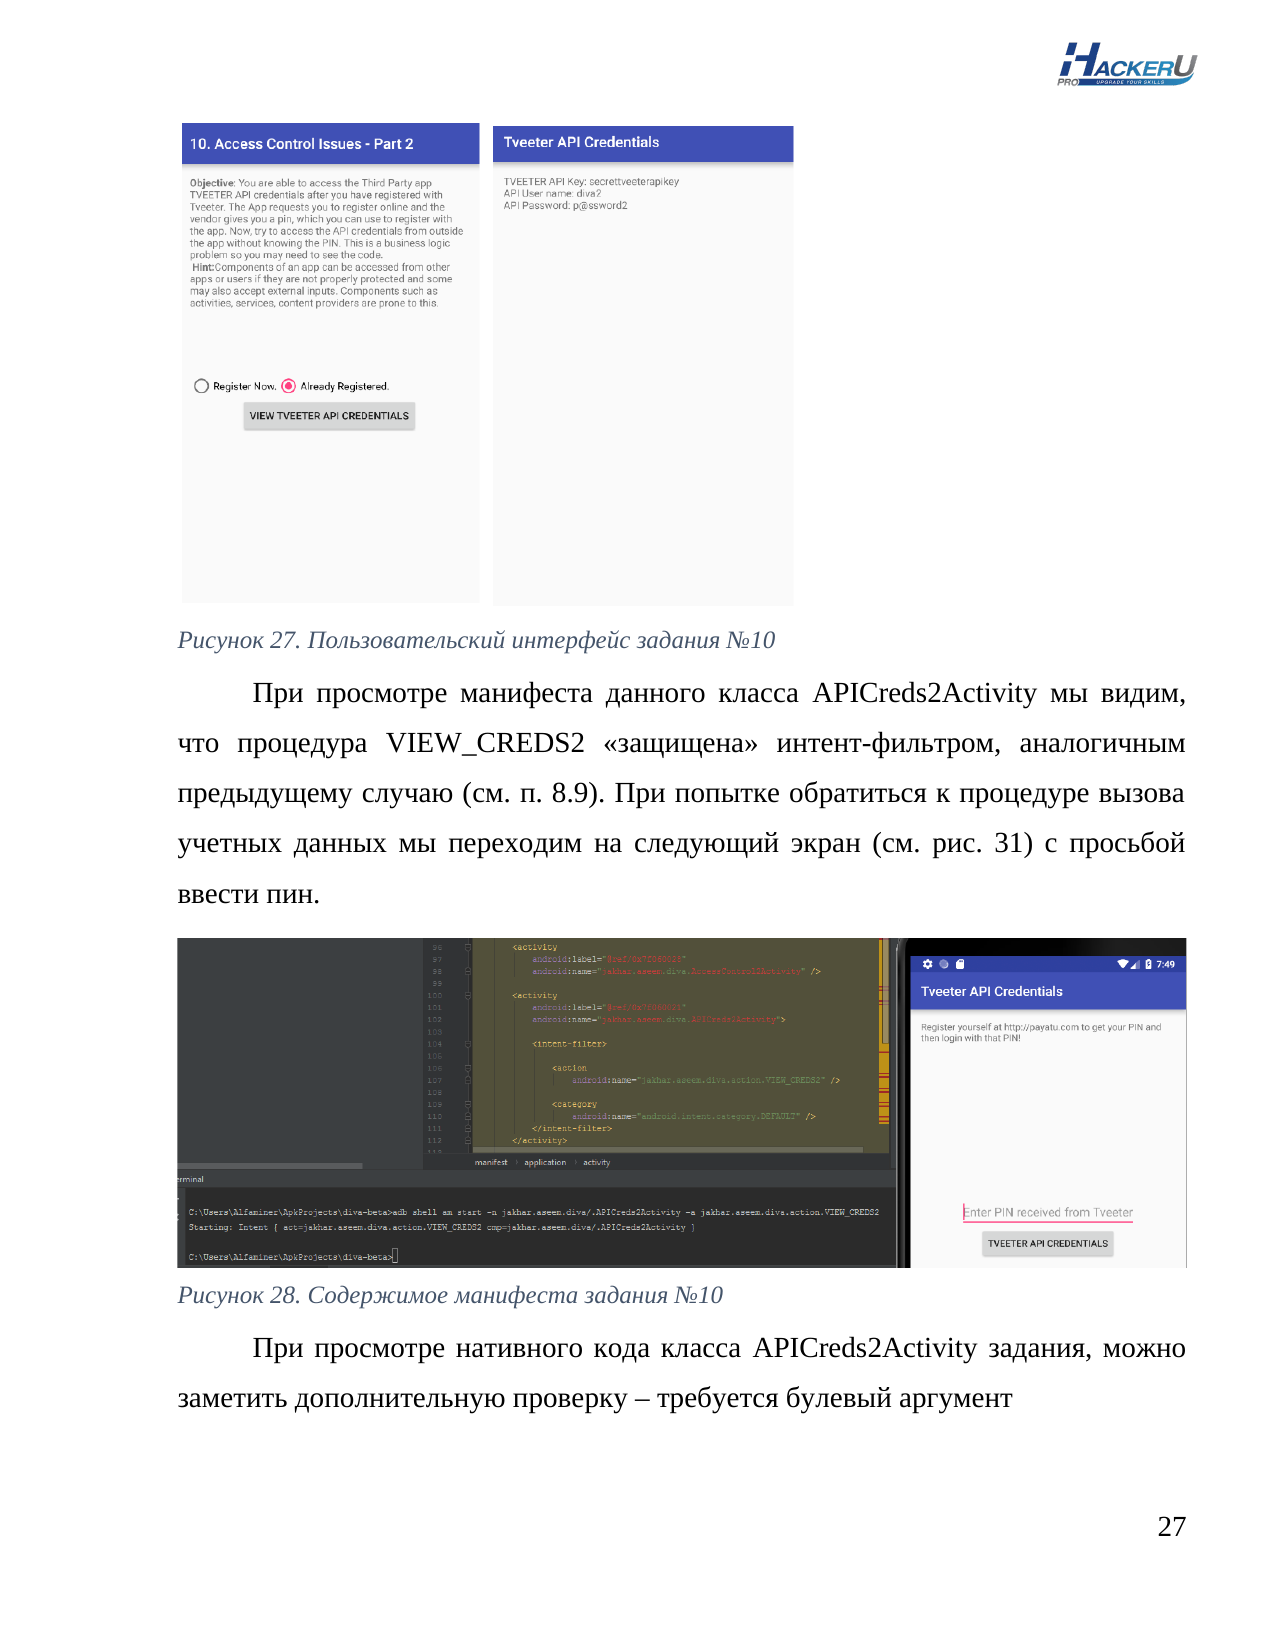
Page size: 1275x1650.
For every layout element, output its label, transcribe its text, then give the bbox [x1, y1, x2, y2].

picture [1049, 34, 1206, 93]
text При просмотре манифеста данного класса APICreds2Activity мы видим, что процедура VIEW_CREDS2 «защищена» интент-фильтром, аналогичным предыдущему случаю (см. п. 8.9). При попытке обратиться к процедуре вызова учетных данных мы переходим на следующий экран (см. рис. 31) с просьбой ввести пин. [177, 675, 1186, 909]
picture [177, 118, 811, 613]
picture [177, 938, 1187, 1268]
text При просмотре нативного кода класса APICreds2Activity задания, можно заметить дополнительную проверку – требуется булевый аргумент [177, 1330, 1186, 1414]
